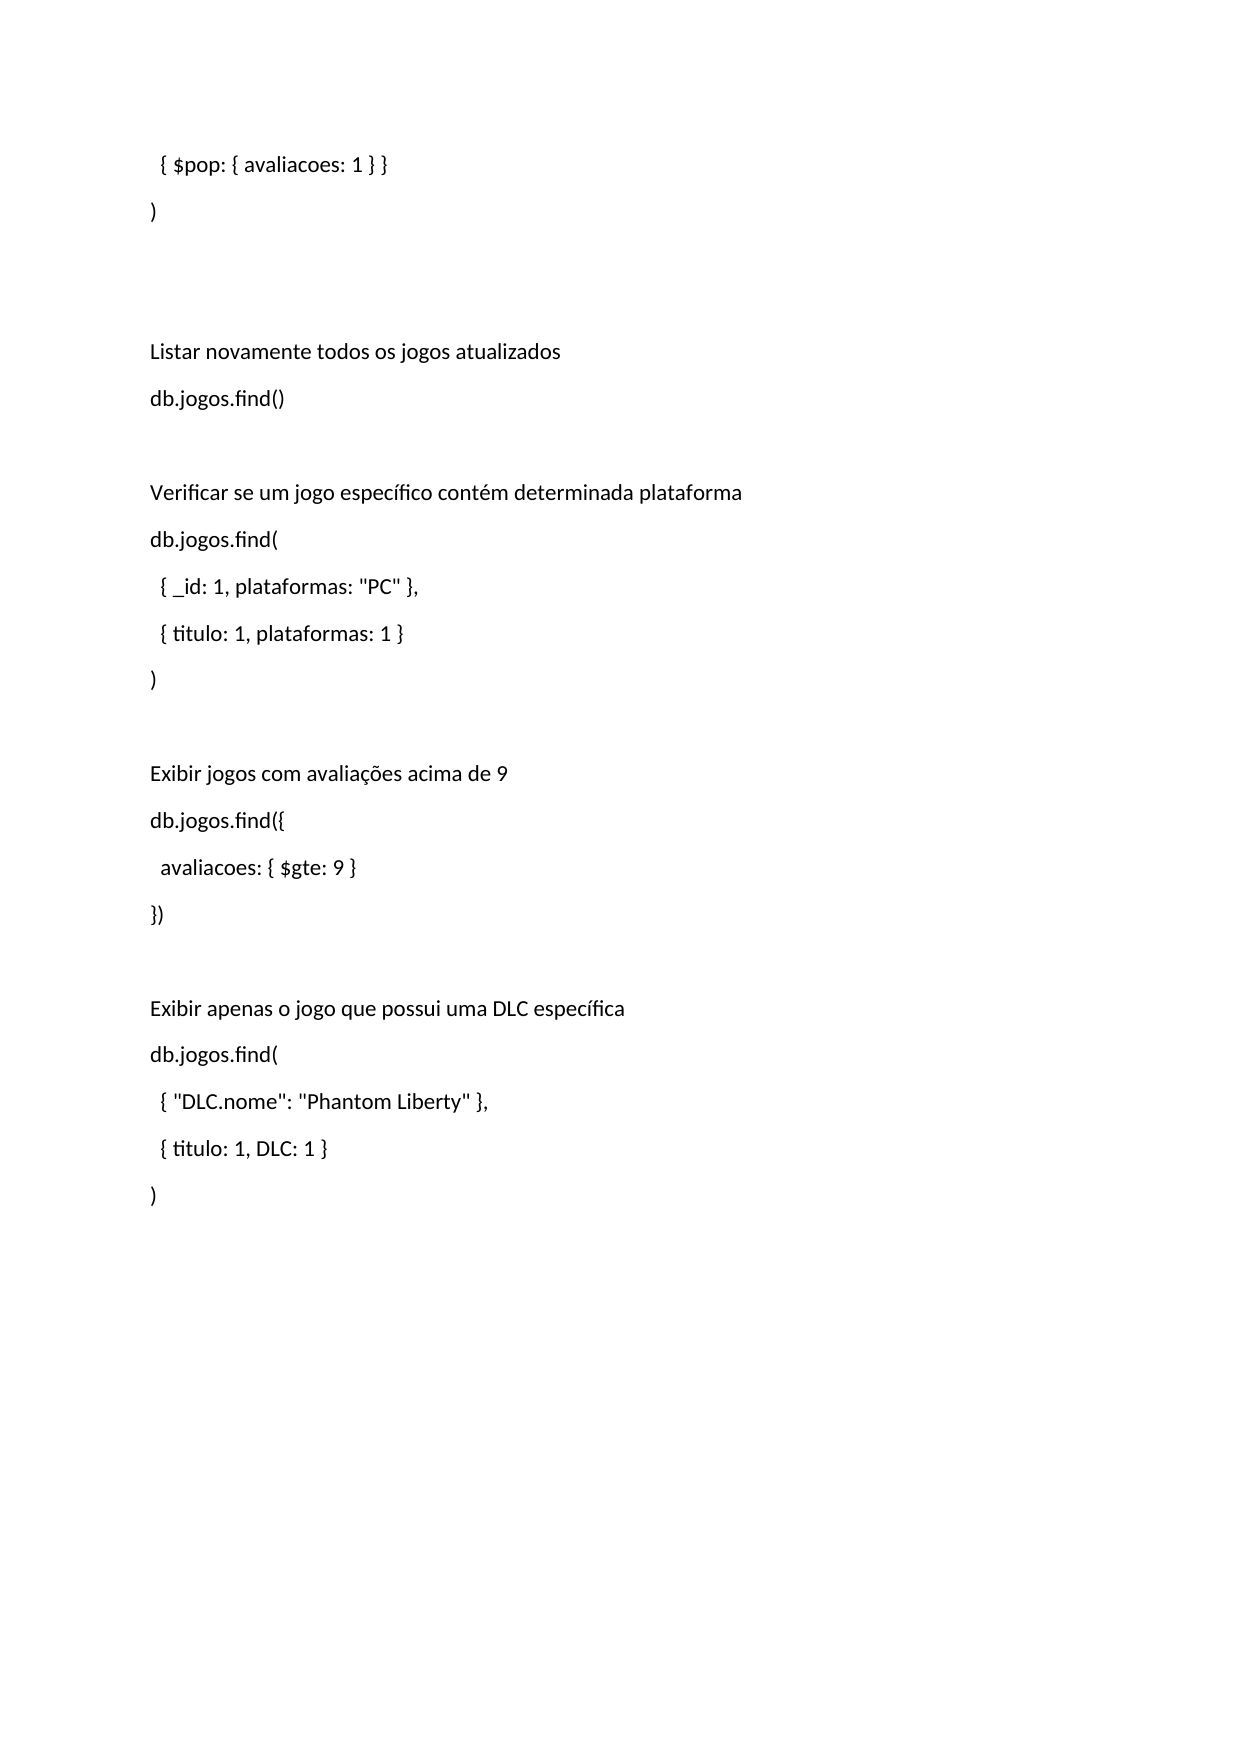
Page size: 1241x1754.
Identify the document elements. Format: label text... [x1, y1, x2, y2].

text Verificar se um jogo específico contém determinada plataforma [150, 478, 1090, 506]
text Exibir jogos com avaliações acima de 9 [150, 759, 1090, 787]
text { $pop: { avaliacoes: 1 } } [150, 150, 1090, 178]
text }) [150, 900, 1090, 928]
text ) [150, 197, 1090, 225]
text ) [150, 666, 1090, 694]
text db.jogos.find( [150, 525, 1090, 553]
text Listar novamente todos os jogos atualizados [150, 337, 1090, 366]
text db.jogos.find() [150, 384, 1090, 412]
text { _id: 1, plataformas: "PC" }, [150, 572, 1090, 600]
text ) [150, 1181, 1090, 1209]
text Exibir apenas o jogo que possui uma DLC específica [150, 994, 1090, 1022]
text { "DLC.nome": "Phantom Liberty" }, [150, 1087, 1090, 1116]
text db.jogos.find({ [150, 806, 1090, 834]
text db.jogos.find( [150, 1041, 1090, 1069]
text { titulo: 1, plataformas: 1 } [150, 619, 1090, 647]
text { titulo: 1, DLC: 1 } [150, 1134, 1090, 1162]
text avaliacoes: { $gte: 9 } [150, 853, 1090, 881]
